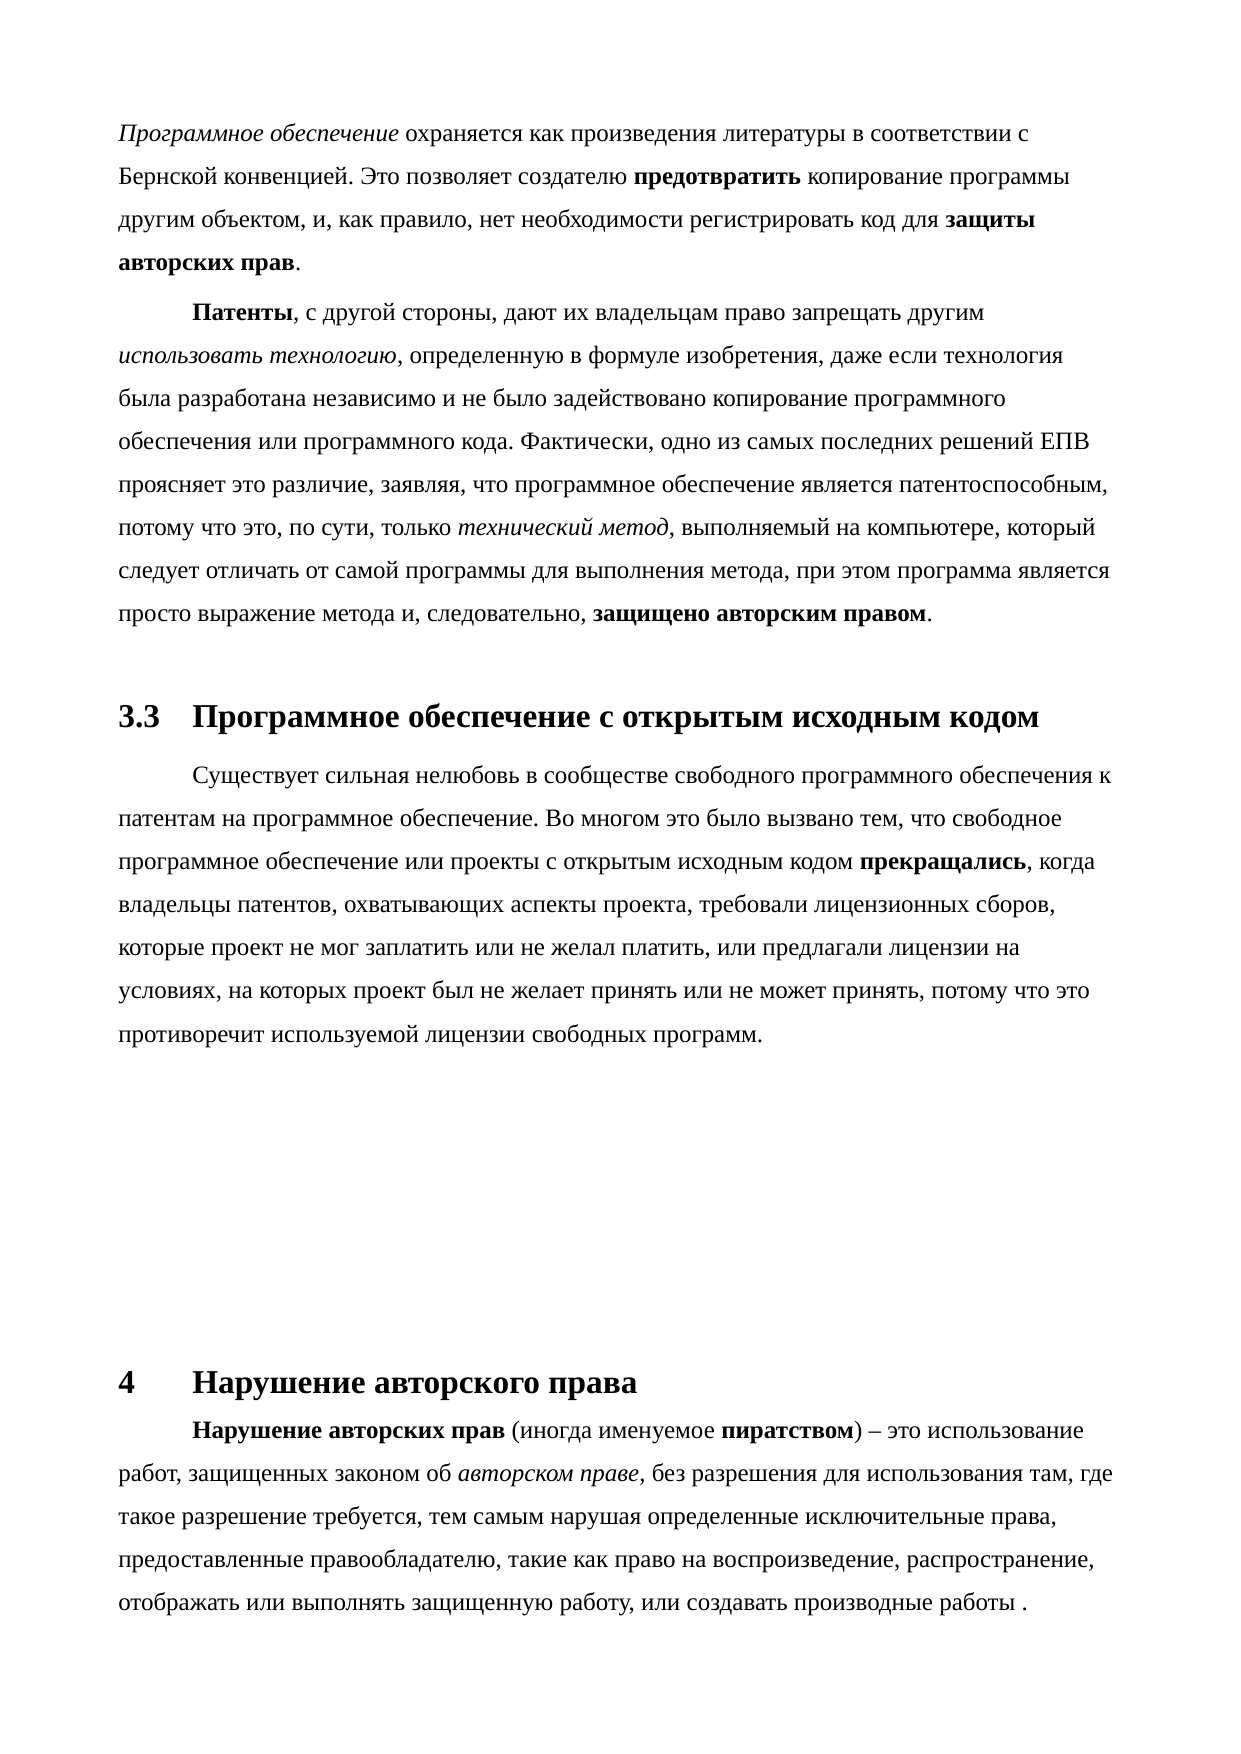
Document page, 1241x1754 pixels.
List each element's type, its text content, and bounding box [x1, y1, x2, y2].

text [118, 118, 1122, 276]
text 3.3 Программное обеспечение с открытым исходным кодом [118, 697, 1122, 735]
text Существует сильная нелюбовь в сообществе свободного программного обеспечения к патентам на программное обеспечение. Во многом это было вызвано тем, что свободное программное обеспечение или проекты с открытым исходным кодом прекращались, когда владельцы патентов, охватывающих аспекты проекта, требовали лицензионных сборов, которые проект не мог заплатить или не желал платить, или предлагали лицензии на условиях, на которых проект был не желает принять или не может принять, потому что это противоречит используемой лицензии свободных программ. [118, 760, 1122, 1047]
text Патенты, с другой стороны, дают их владельцам право запрещать другим использовать технологию, определенную в формуле изобретения, даже если технология была разработана независимо и не было задействовано копирование программного обеспечения или программного кода. Фактически, одно из самых последних решений ЕПВ проясняет это различие, заявляя, что программное обеспечение является патентоспособным, потому что это, по сути, только технический метод, выполняемый на компьютере, который следует отличать от самой программы для выполнения метода, при этом программа является просто выражение метода и, следовательно, защищено авторским правом. [118, 297, 1122, 627]
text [118, 1362, 1122, 1616]
